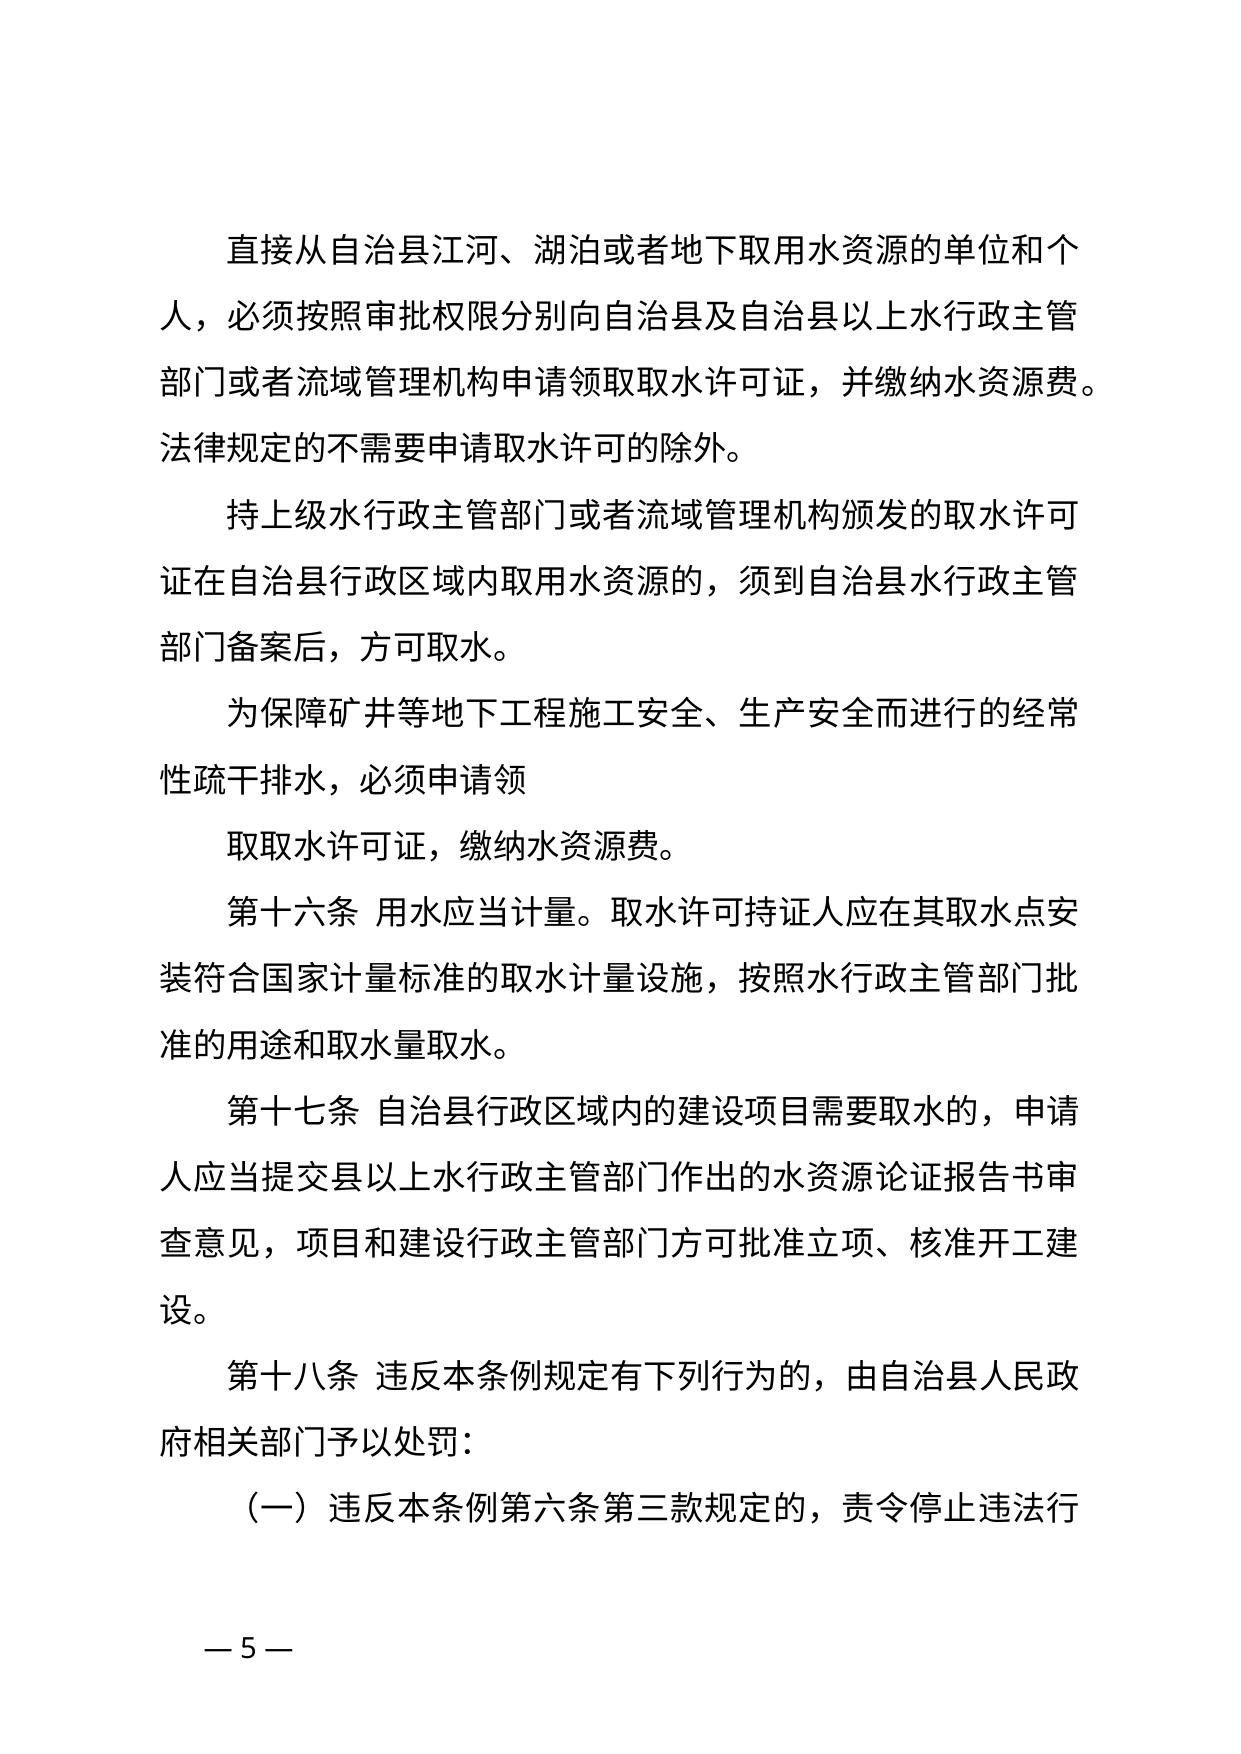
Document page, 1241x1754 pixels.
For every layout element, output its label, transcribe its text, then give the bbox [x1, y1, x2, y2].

text 取取水许可证，缴纳水资源费。 [159, 811, 1081, 877]
text 为保障矿井等地下工程施工安全、生产安全而进行的经常性疏干排水，必须申请领 [159, 678, 1081, 811]
text 第十七条 自治县行政区域内的建设项目需要取水的，申请人应当提交县以上水行政主管部门作出的水资源论证报告书审查意见，项目和建设行政主管部门方可批准立项、核准开工建设。 [159, 1076, 1081, 1341]
text 第十八条 违反本条例规定有下列行为的，由自治县人民政府相关部门予以处罚： [159, 1341, 1081, 1473]
text 直接从自治县江河、湖泊或者地下取用水资源的单位和个人，必须按照审批权限分别向自治县及自治县以上水行政主管部门或者流域管理机构申请领取取水许可证，并缴纳水资源费。法律规定的不需要申请取水许可的除外。 [159, 214, 1081, 479]
text 第十六条 用水应当计量。取水许可持证人应在其取水点安装符合国家计量标准的取水计量设施，按照水行政主管部门批准的用途和取水量取水。 [159, 877, 1081, 1076]
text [159, 1473, 1081, 1539]
text 持上级水行政主管部门或者流域管理机构颁发的取水许可证在自治县行政区域内取用水资源的，须到自治县水行政主管部门备案后，方可取水。 [159, 479, 1081, 678]
